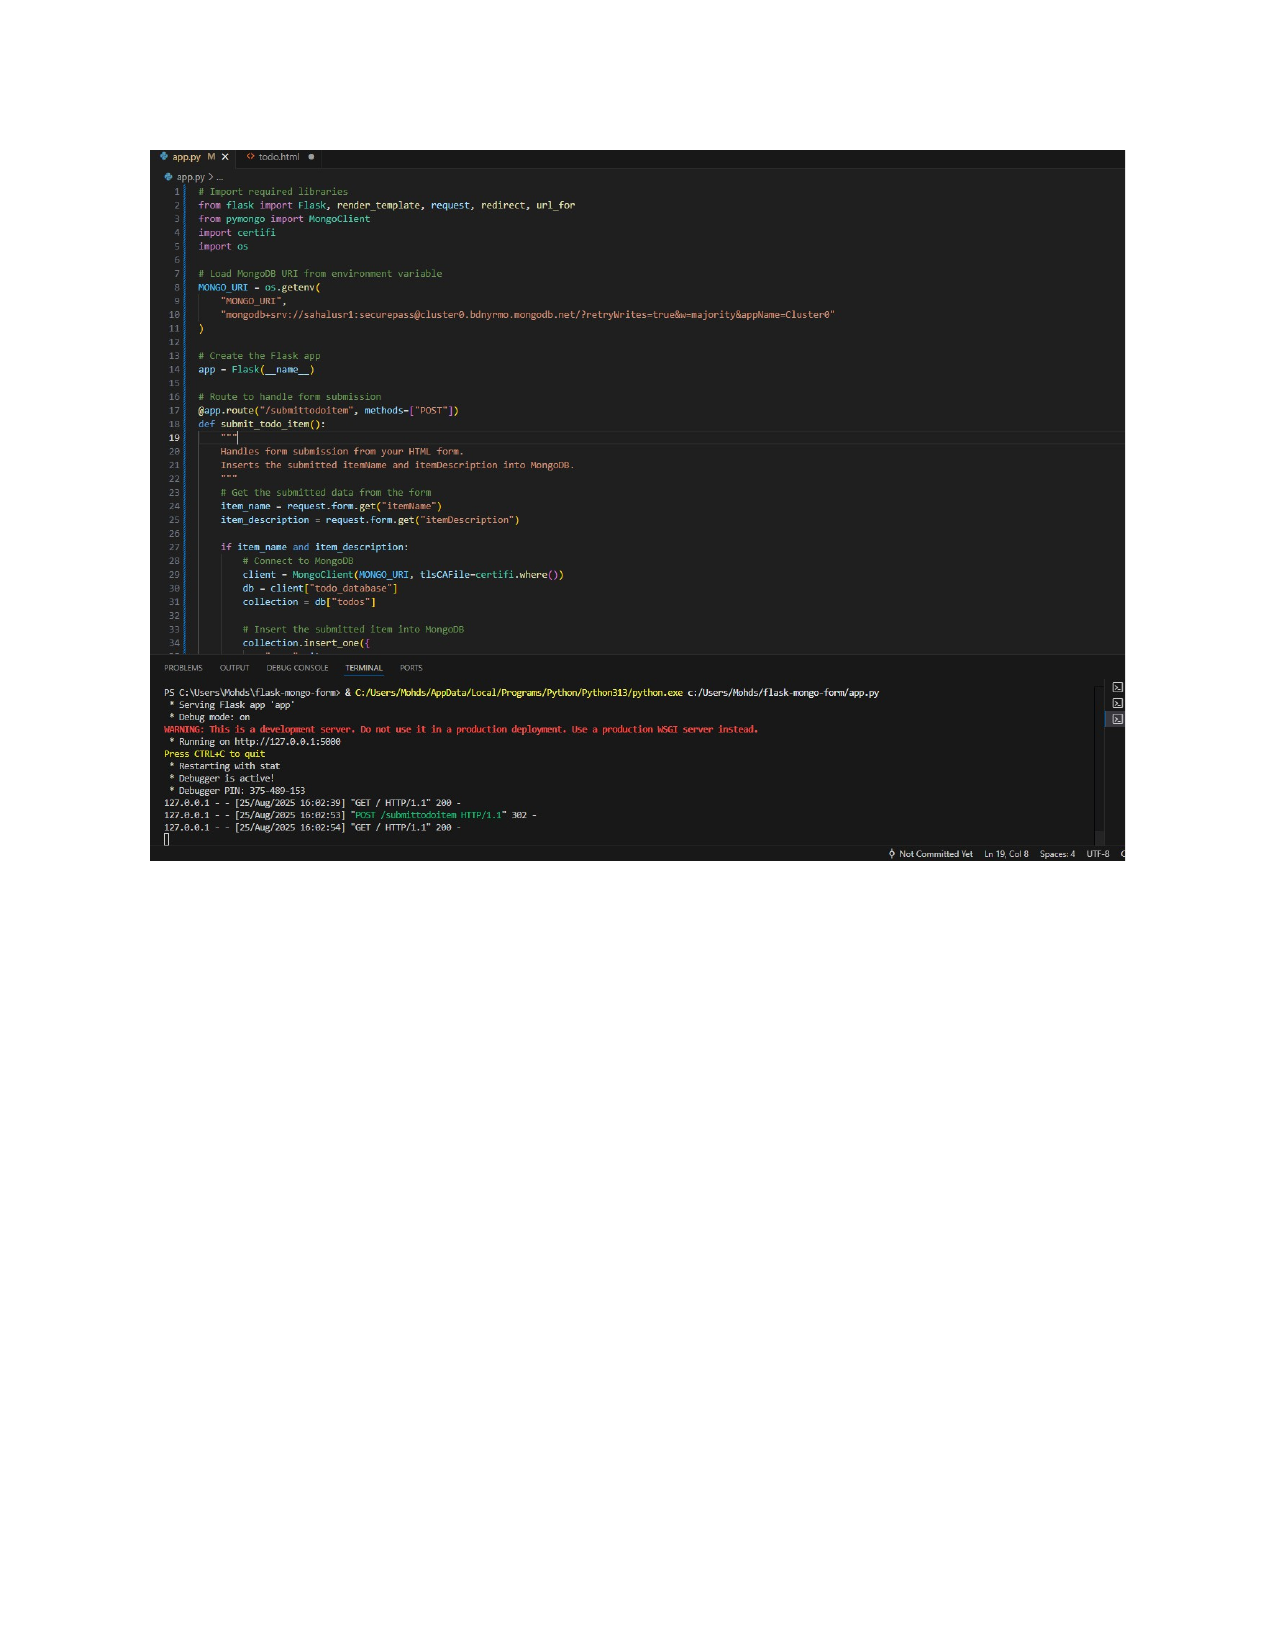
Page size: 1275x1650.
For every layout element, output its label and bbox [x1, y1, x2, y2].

picture [150, 150, 1125, 861]
